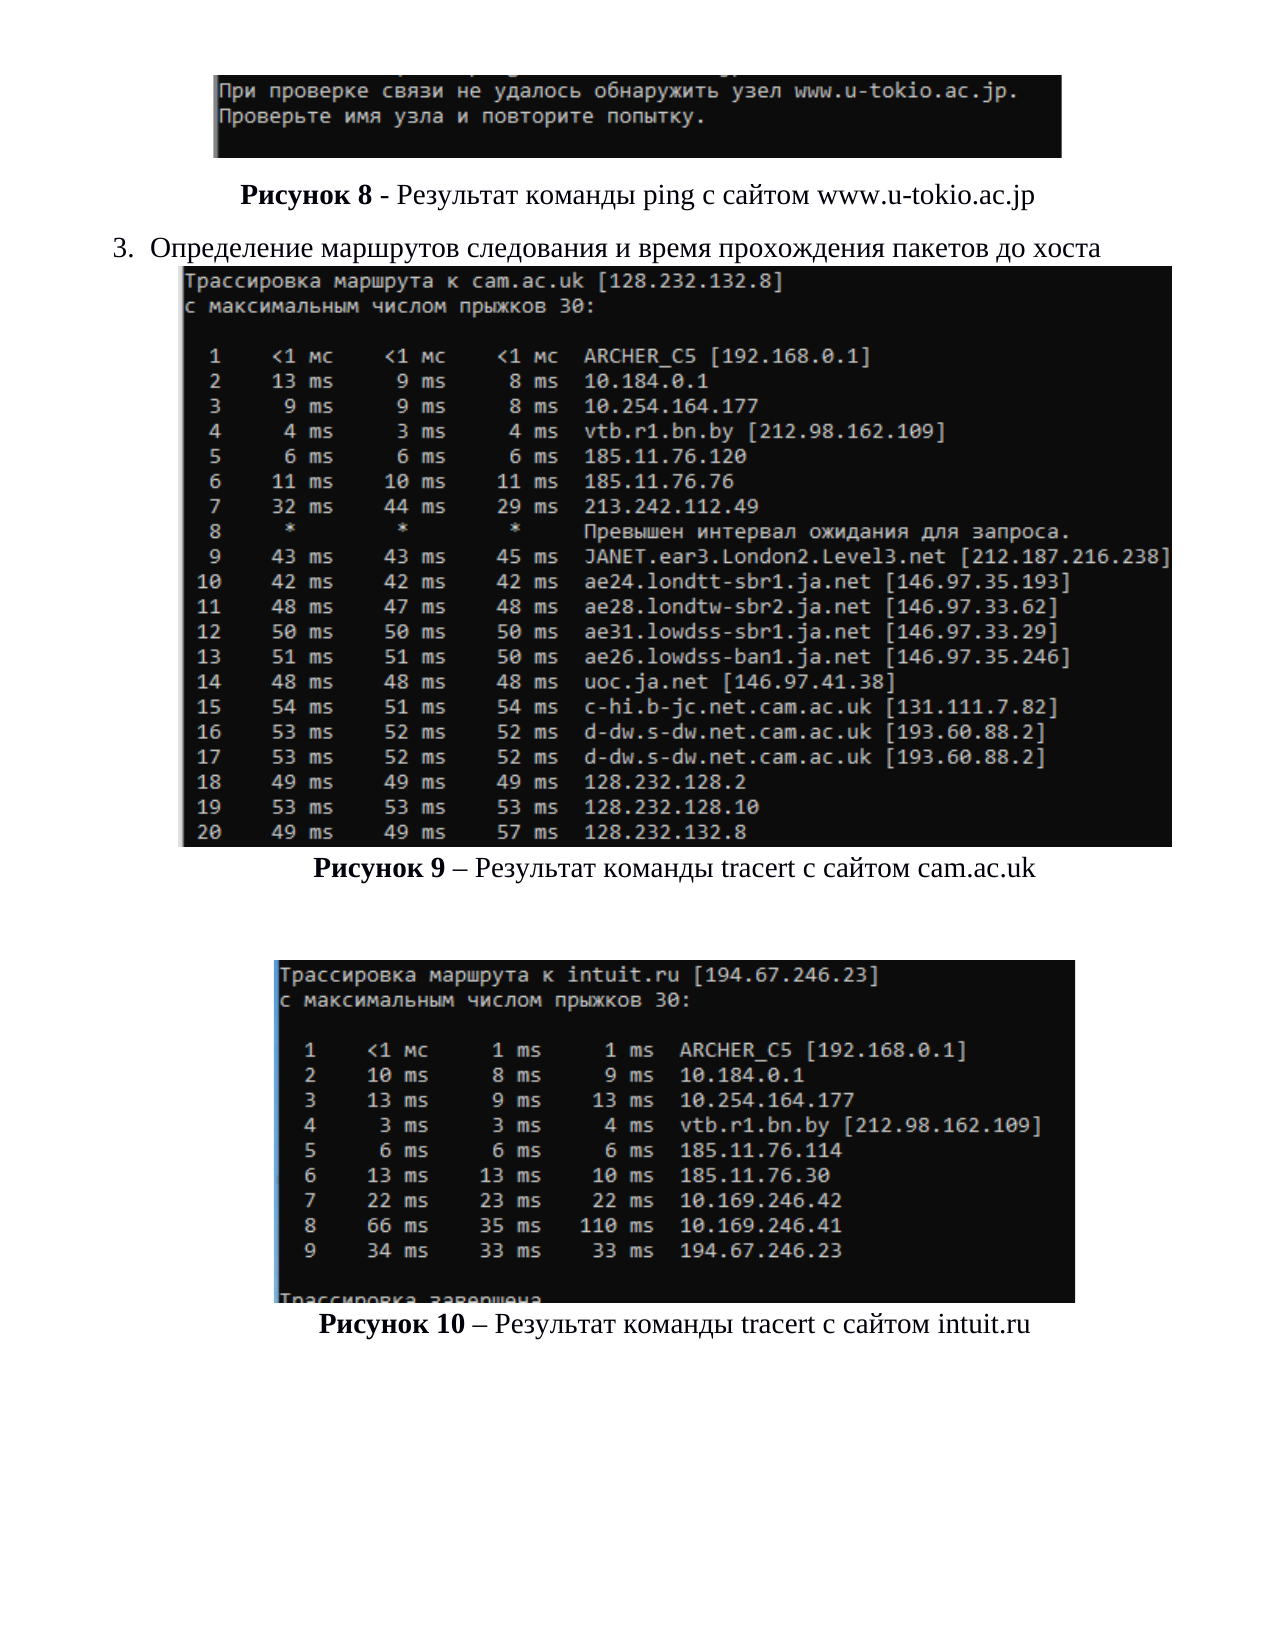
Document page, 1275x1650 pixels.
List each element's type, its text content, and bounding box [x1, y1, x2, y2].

picture [273, 960, 1076, 1303]
picture [213, 75, 1062, 158]
text Рисунок 9 – Результат команды tracert с сайтом cam.ac.uk [75, 850, 1200, 883]
text Рисунок 8 - Результат команды ping с сайтом www.u-tokio.ac.jp [75, 177, 1200, 211]
text Рисунок 10 – Результат команды tracert с сайтом intuit.ru [75, 1306, 1200, 1339]
list Определение маршрутов следования и время прохождения пакетов до хоста [112, 230, 1200, 263]
picture [178, 266, 1172, 847]
